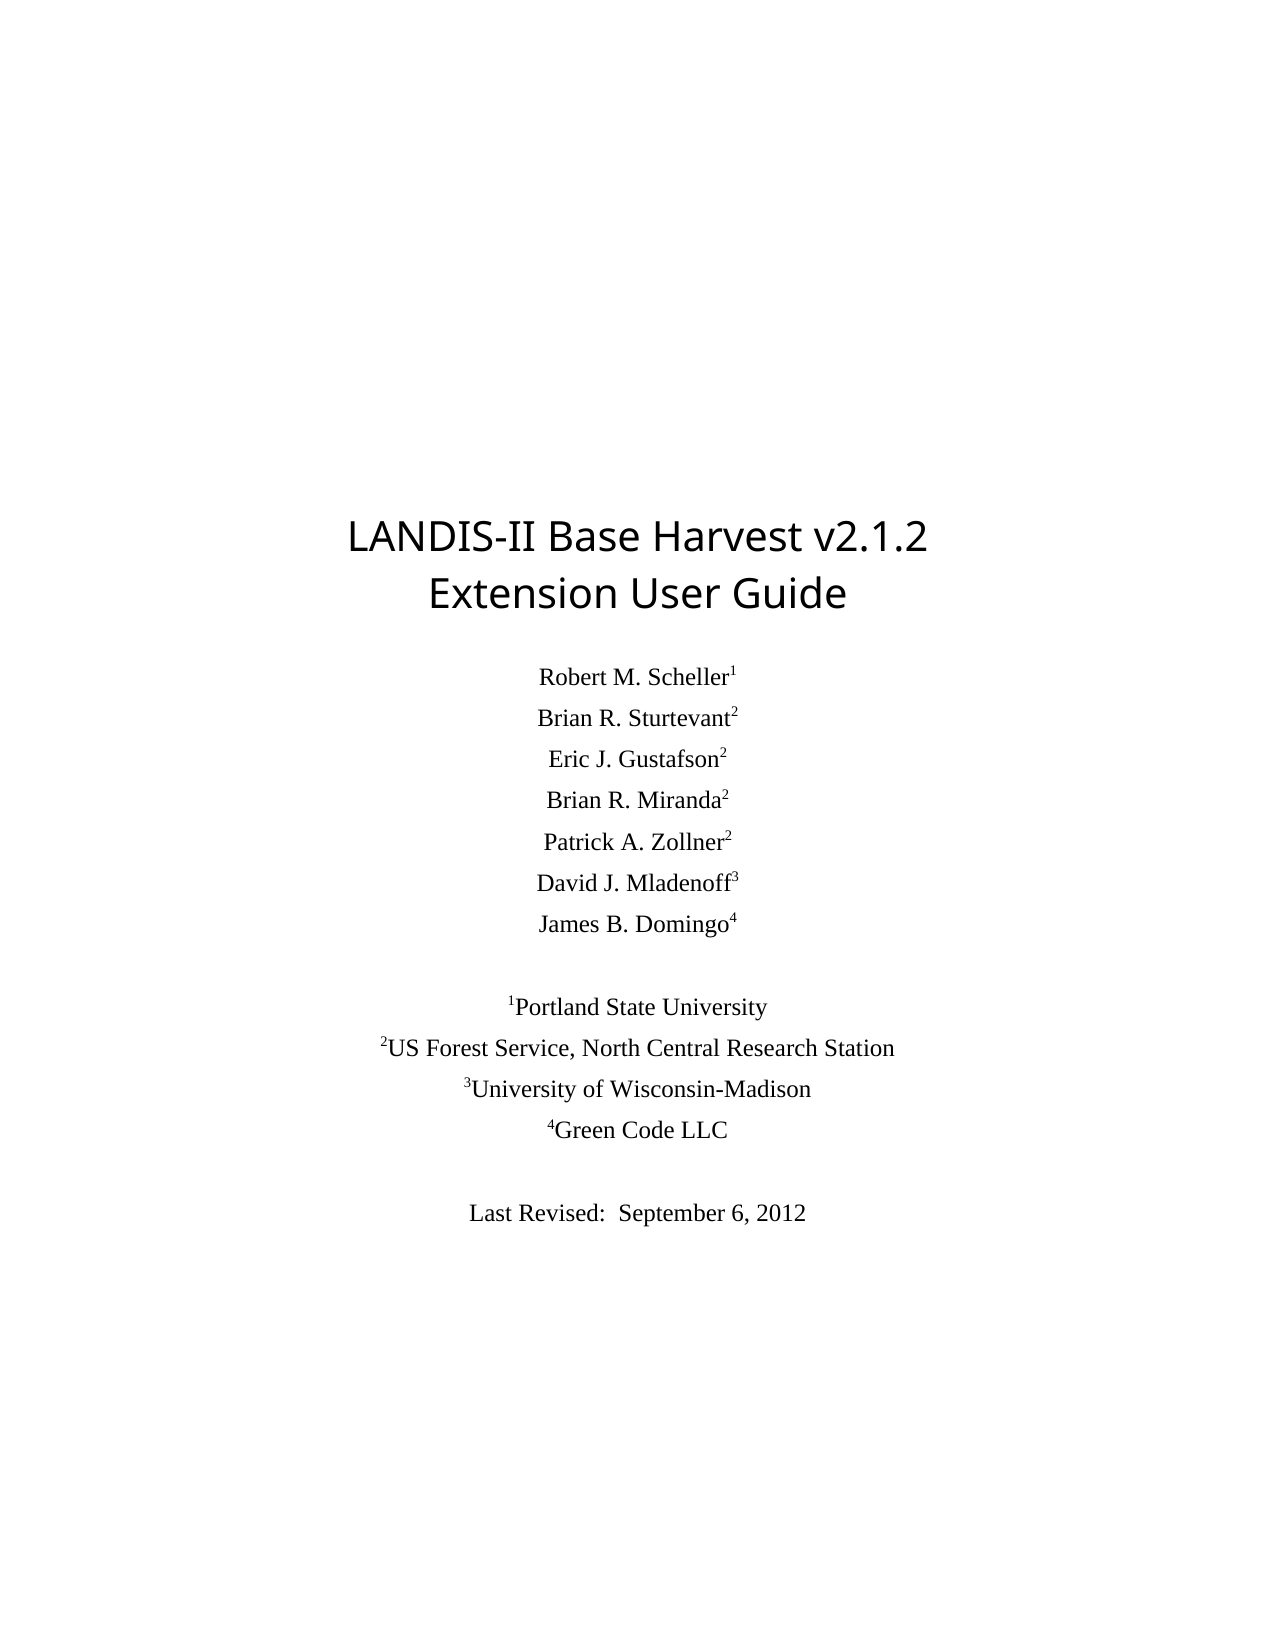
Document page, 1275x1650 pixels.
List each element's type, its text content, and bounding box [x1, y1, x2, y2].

title Extension User Guide [169, 564, 1106, 621]
text 2US Forest Service, North Central Research Station [169, 1033, 1106, 1062]
text 4Green Code LLC [169, 1116, 1106, 1144]
title LANDIS-II v [169, 507, 1106, 564]
text David J. Mladenoff3 [169, 868, 1106, 897]
text Patrick A. Zollner2 [169, 827, 1106, 856]
text 1Portland State University [169, 992, 1106, 1021]
text Last Revised: September 6, 2012 [169, 1198, 1106, 1227]
text Eric J. Gustafson2 [169, 744, 1106, 773]
text Brian R. Miranda2 [169, 786, 1106, 814]
text 3University of Wisconsin-Madison [169, 1074, 1106, 1103]
text Brian R. Sturtevant2 [169, 703, 1106, 732]
text James B. Domingo4 [169, 909, 1106, 938]
text Robert M. Scheller1 [169, 662, 1106, 691]
